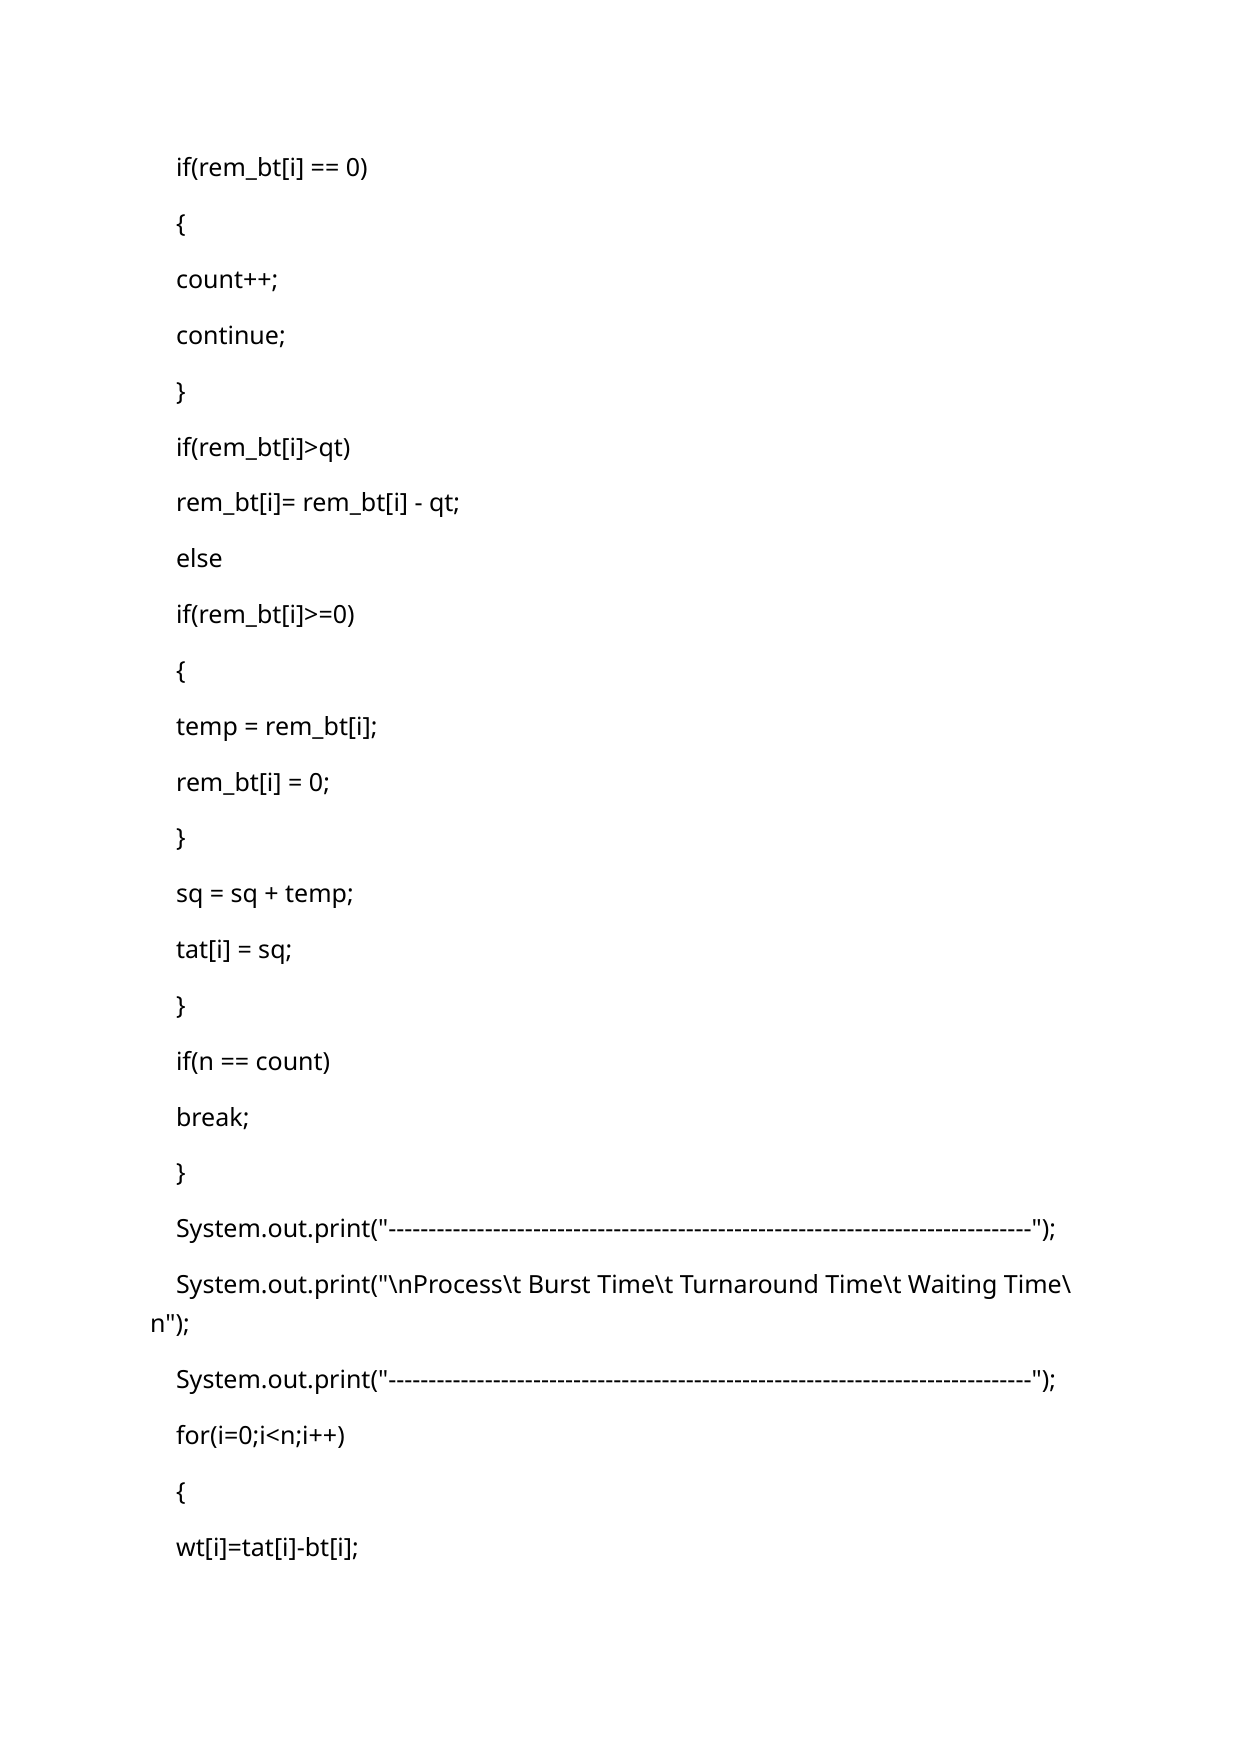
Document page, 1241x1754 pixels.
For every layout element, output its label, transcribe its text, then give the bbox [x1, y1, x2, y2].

text { [150, 652, 1090, 687]
text System.out.print("--------------------------------------------------------------------------------"); [150, 1362, 1090, 1396]
text count++; [150, 262, 1090, 296]
text sq = sq + temp; [150, 876, 1090, 910]
text temp = rem_bt[i]; [150, 708, 1090, 742]
text System.out.print("\nProcess\t Burst Time\t Turnaround Time\t Waiting Time\n"); [150, 1267, 1090, 1340]
text else [150, 541, 1090, 575]
text System.out.print("--------------------------------------------------------------------------------"); [150, 1211, 1090, 1245]
text if(n == count) [150, 1043, 1090, 1077]
text if(rem_bt[i] == 0) [150, 150, 1090, 184]
text continue; [150, 317, 1090, 352]
text tat[i] = sq; [150, 932, 1090, 966]
text } [150, 1155, 1090, 1189]
text rem_bt[i] = 0; [150, 764, 1090, 798]
text rem_bt[i]= rem_bt[i] - qt; [150, 485, 1090, 519]
text { [150, 1473, 1090, 1507]
text if(rem_bt[i]>qt) [150, 429, 1090, 463]
text } [150, 373, 1090, 407]
text } [150, 987, 1090, 1022]
text if(rem_bt[i]>=0) [150, 597, 1090, 631]
text break; [150, 1099, 1090, 1133]
text for(i=0;i<n;i++) [150, 1417, 1090, 1452]
text { [150, 206, 1090, 240]
text } [150, 820, 1090, 854]
text wt[i]=tat[i]-bt[i]; [150, 1529, 1090, 1563]
